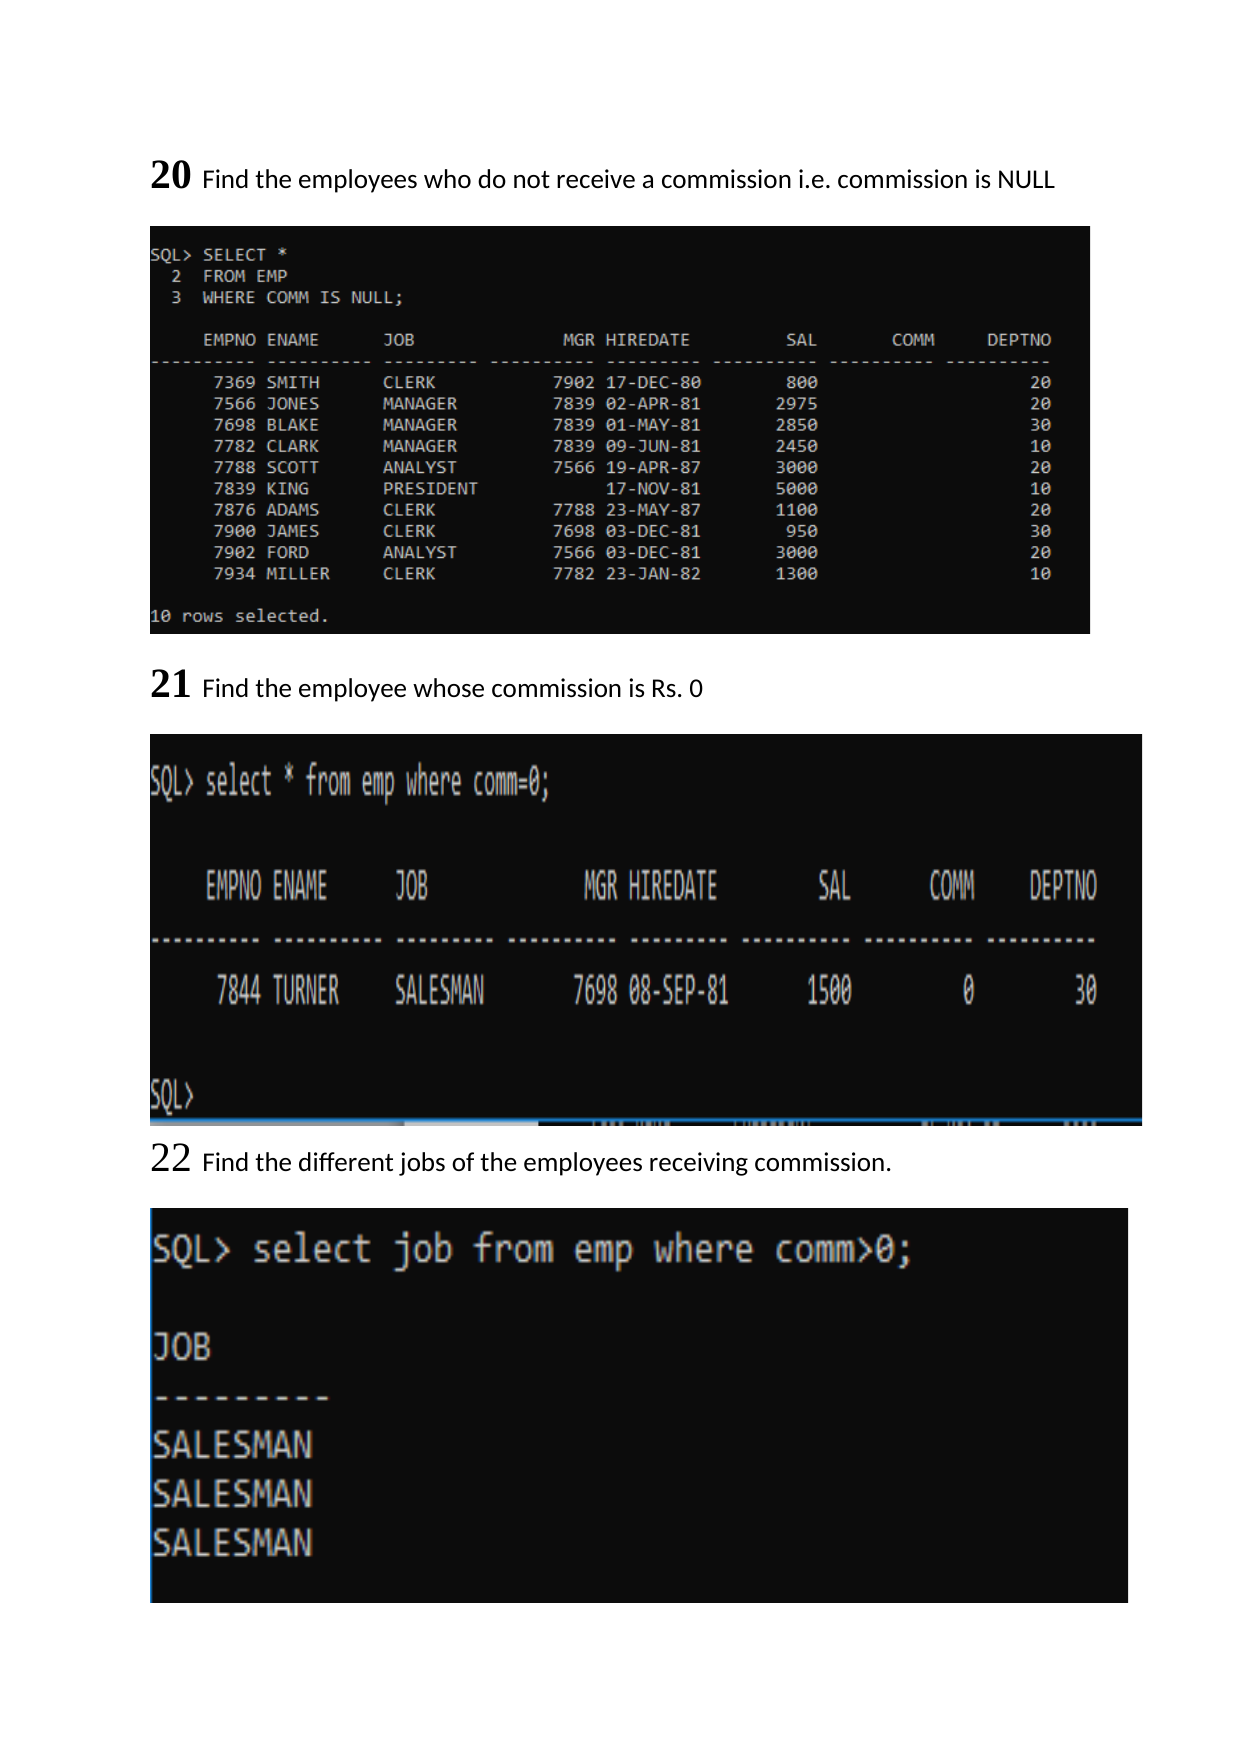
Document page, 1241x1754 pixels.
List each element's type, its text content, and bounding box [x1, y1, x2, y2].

picture [150, 734, 1143, 1126]
picture [150, 226, 1091, 634]
text 21 Find the employee whose commission is Rs. 0 [150, 659, 1090, 707]
picture [150, 1208, 1129, 1603]
text 20 Find the employees who do not receive a commission i.e. commission is NULL [150, 150, 1090, 198]
text 22 Find the different jobs of the employees receiving commission. [150, 1126, 1090, 1180]
